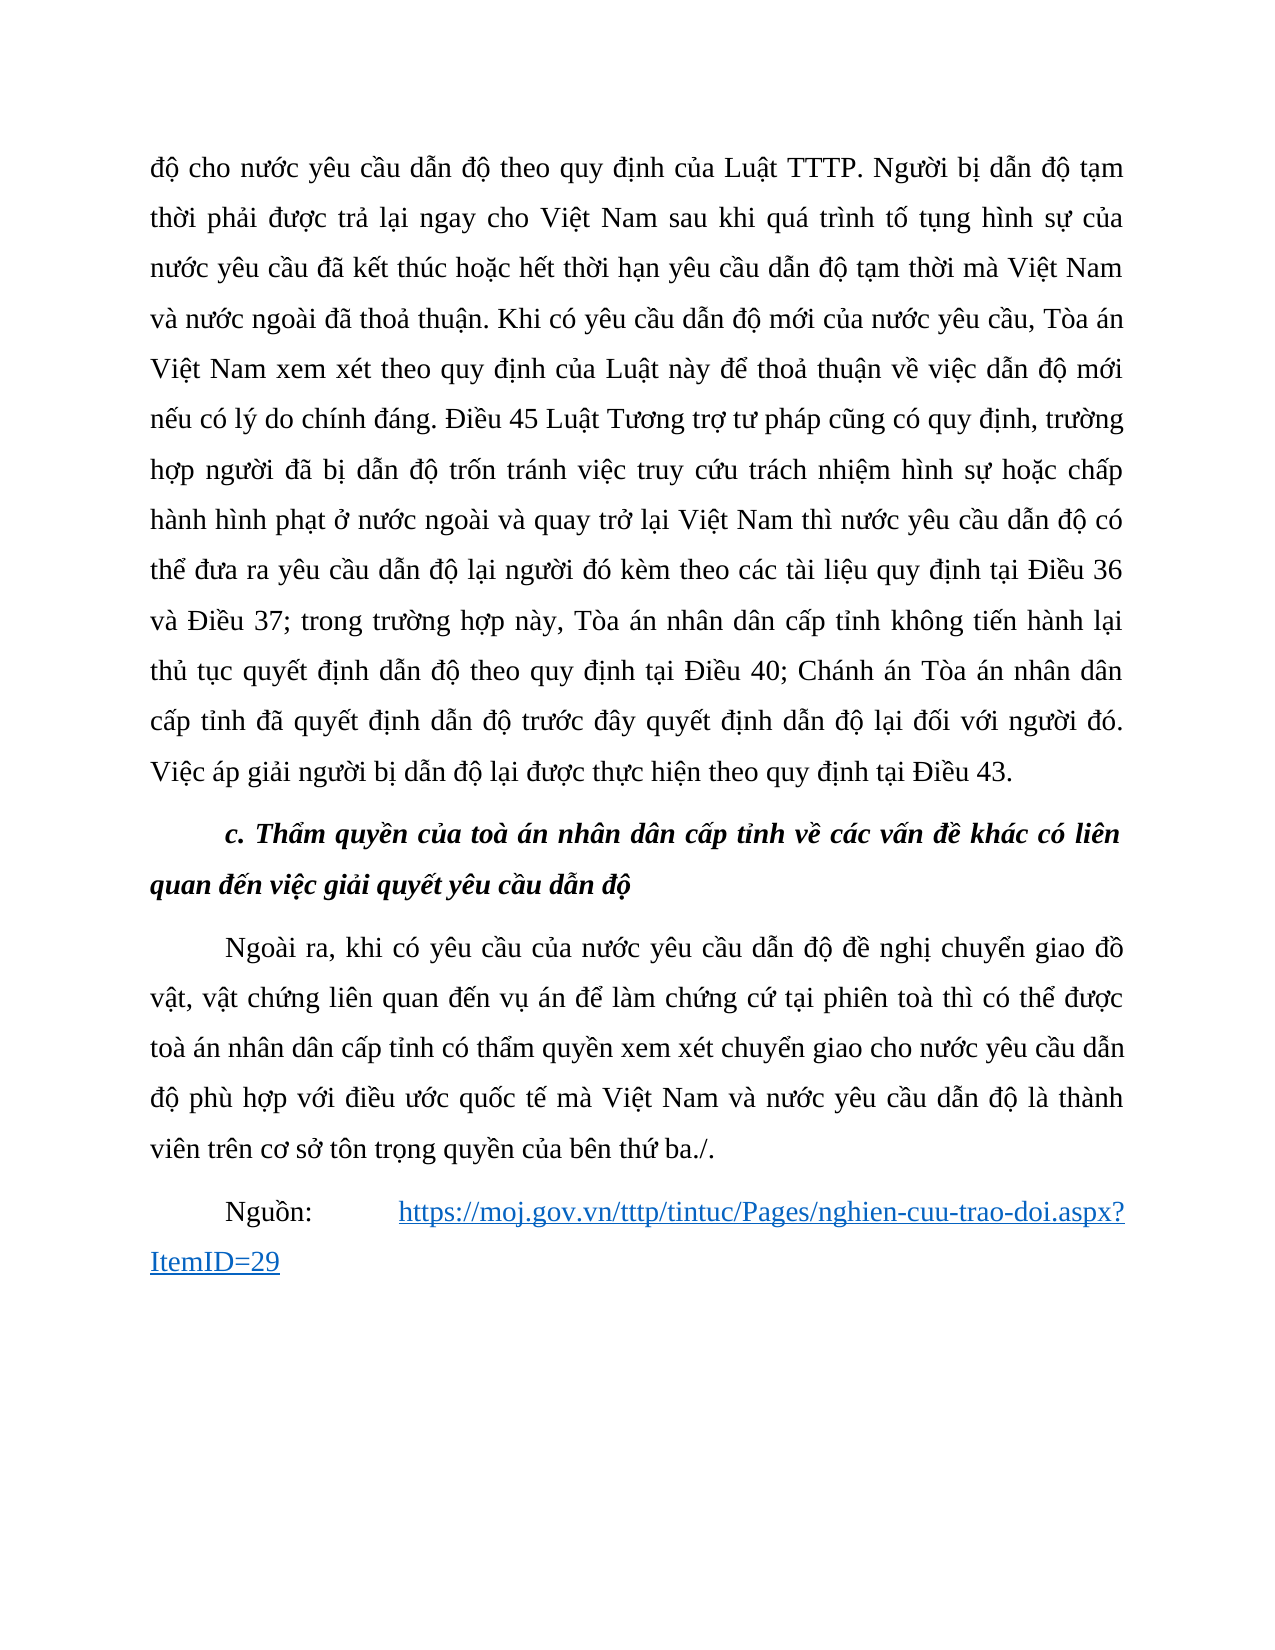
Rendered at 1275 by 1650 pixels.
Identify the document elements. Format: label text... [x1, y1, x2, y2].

text c. Thẩm quyền của toà án nhân dân cấp tỉnh về các vấn đề khác có liên quan đến việc giải quyết yêu cầu dẫn độ [150, 817, 1125, 900]
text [150, 150, 1125, 787]
text Ngoài ra, khi có yêu cầu của nước yêu cầu dẫn độ đề nghị chuyển giao đồ vật, vật chứng liên quan đến vụ án để làm chứng cứ tại phiên toà thì có thể được toà án nhân dân cấp tỉnh có thẩm quyền xem xét chuyển giao cho nước yêu cầu dẫn độ phù hợp với điều ước quốc tế mà Việt Nam và nước yêu cầu dẫn độ là thành viên trên cơ sở tôn trọng quyền của bên thứ ba./. [150, 930, 1125, 1164]
text Nguồn: https://moj.gov.vn/tttp/tintuc/Pages/nghien-cuu-trao-doi.aspx?ItemID=29 [150, 1194, 1125, 1278]
